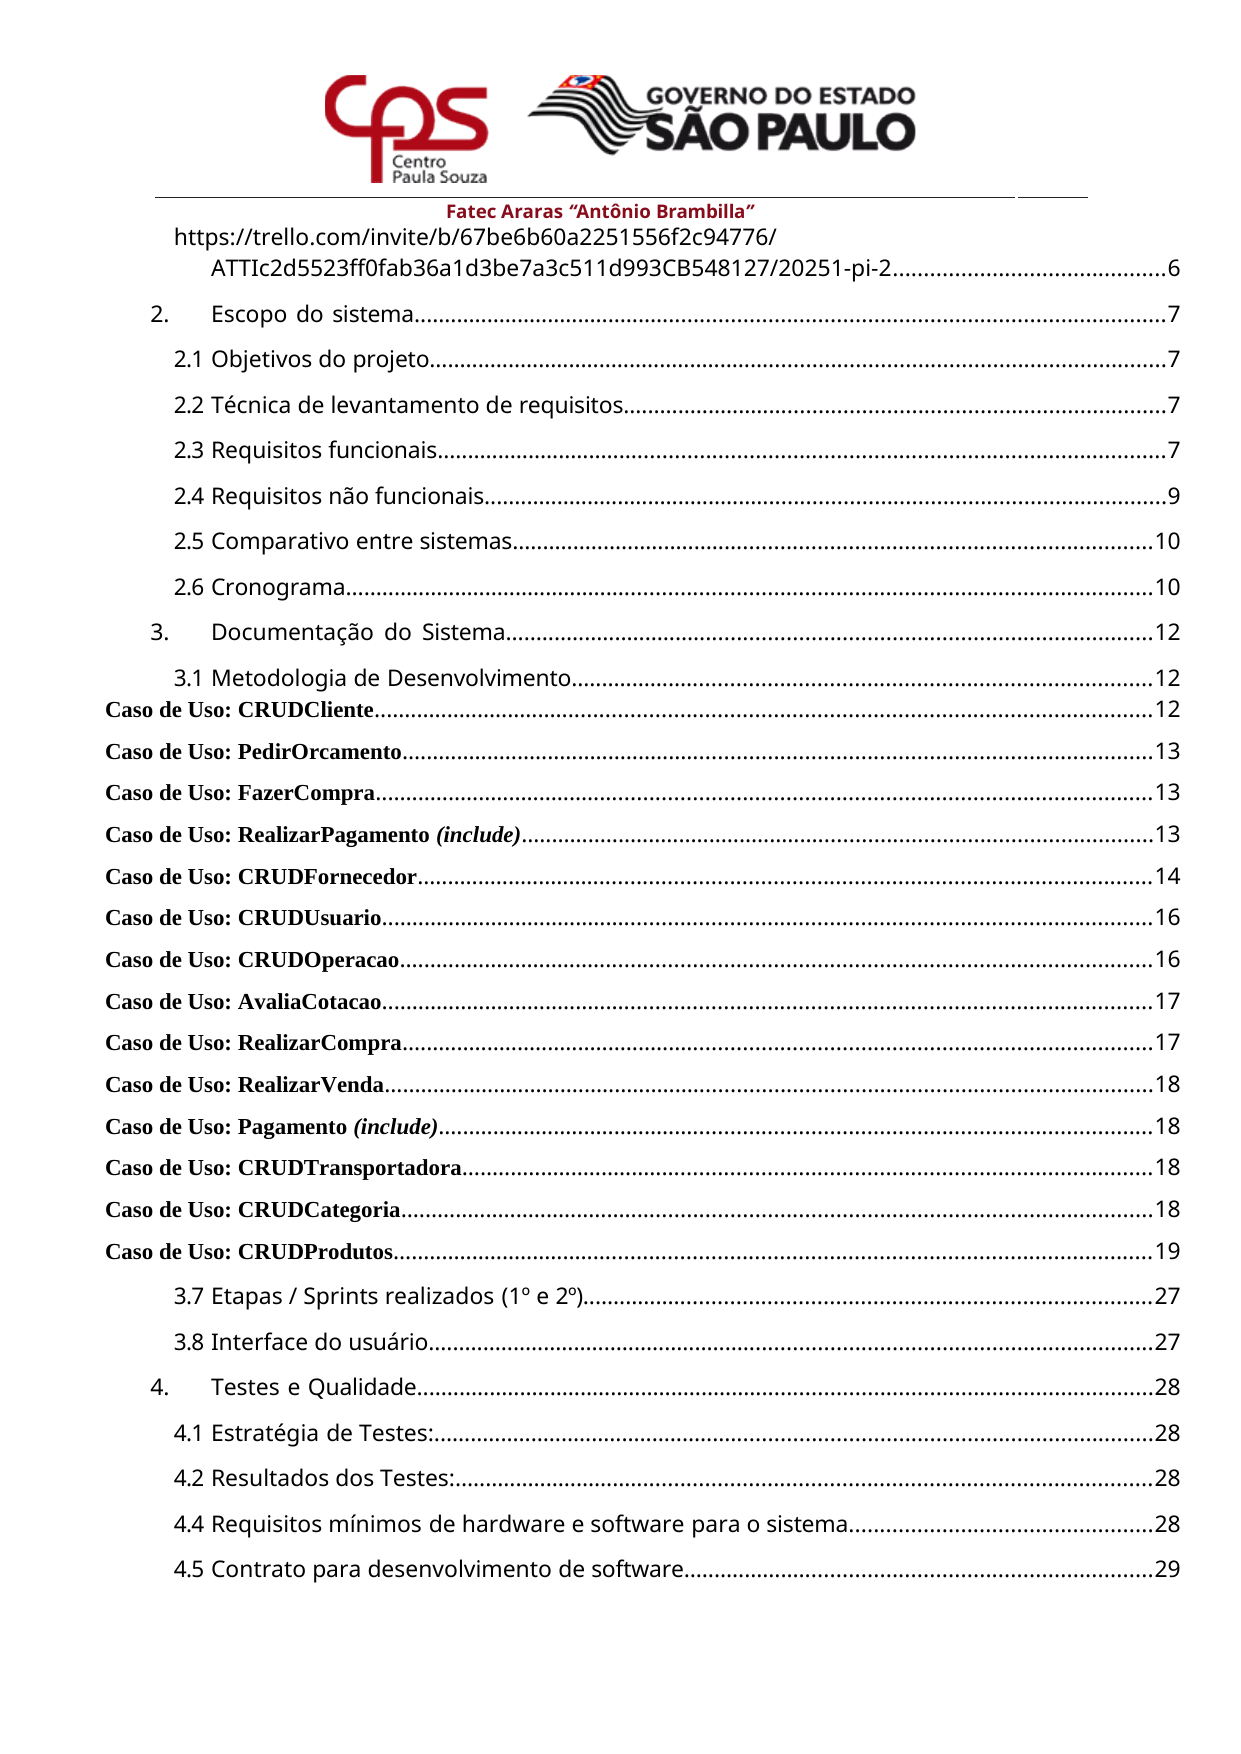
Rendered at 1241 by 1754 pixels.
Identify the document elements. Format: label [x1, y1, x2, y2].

picture [325, 75, 916, 183]
